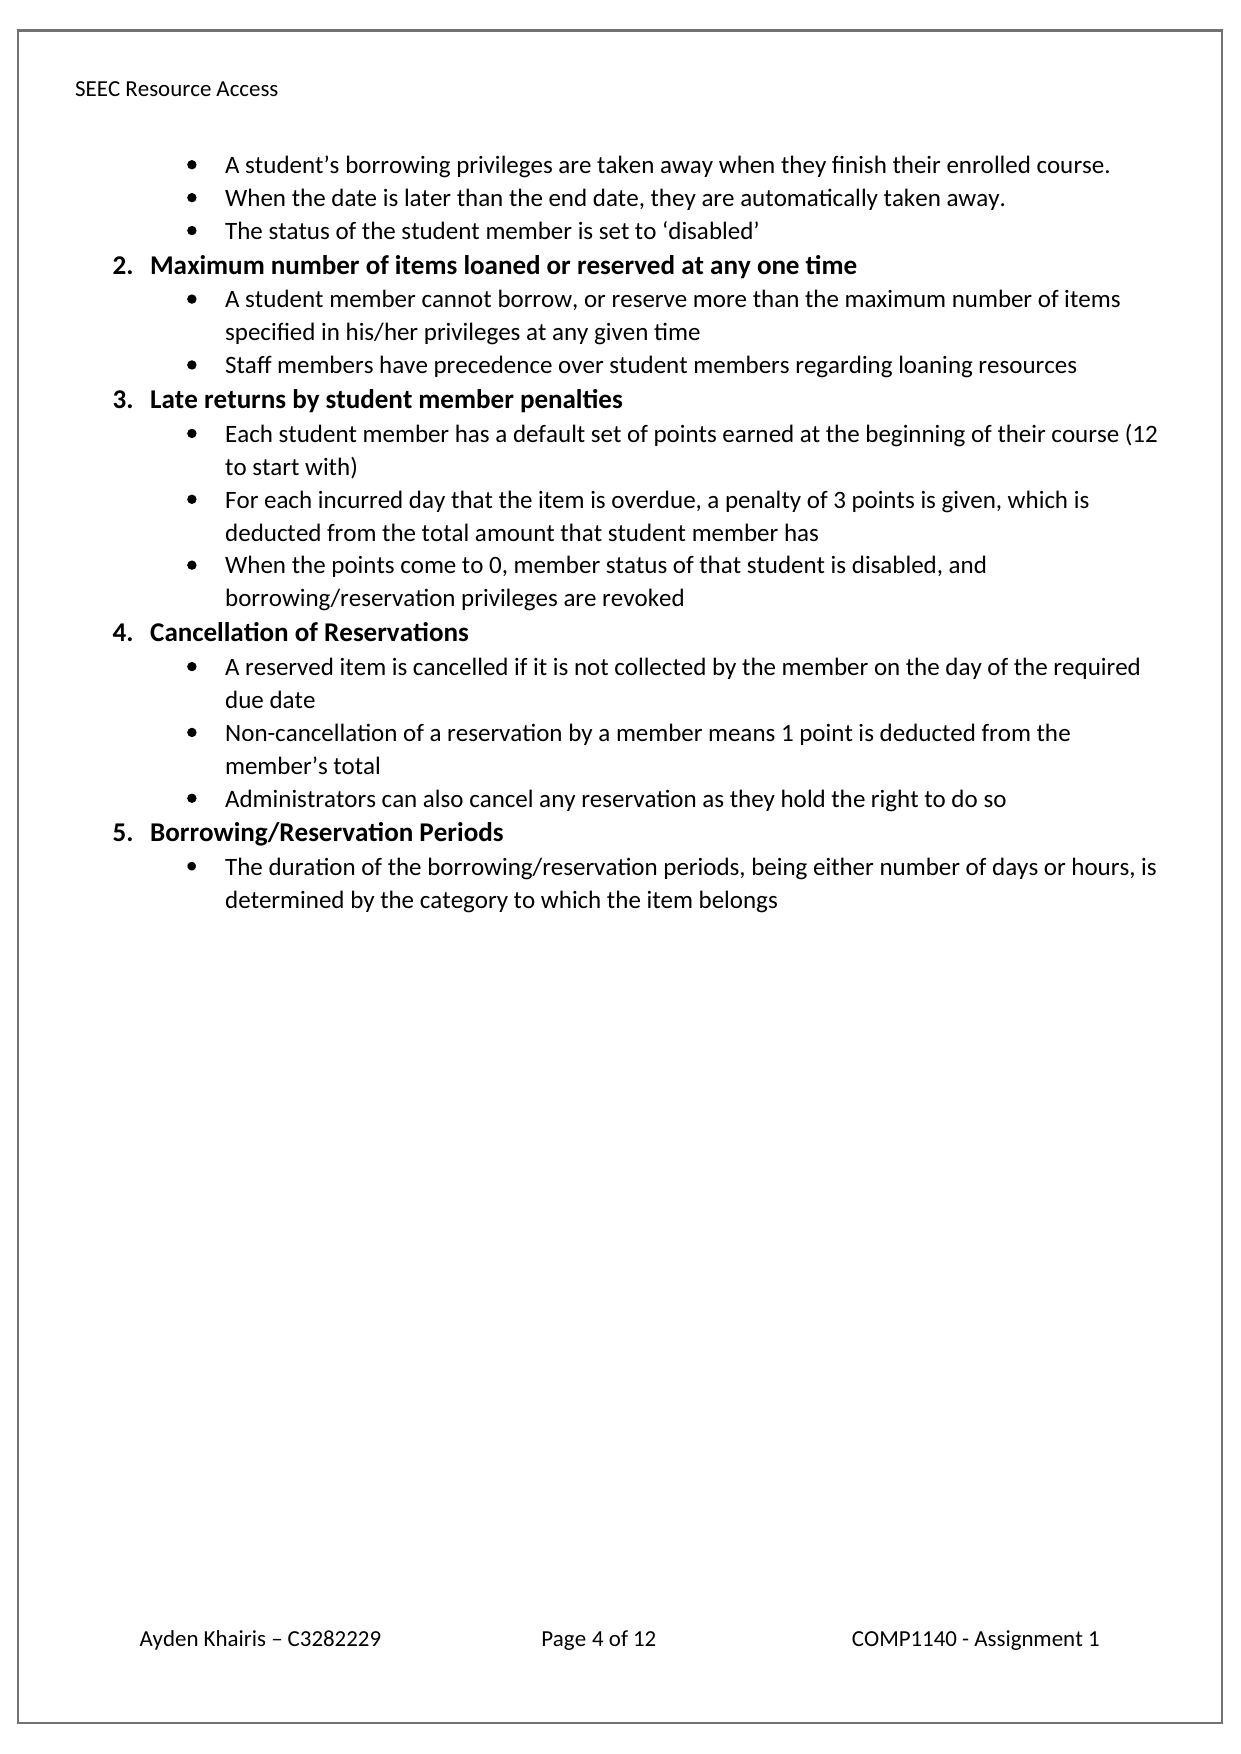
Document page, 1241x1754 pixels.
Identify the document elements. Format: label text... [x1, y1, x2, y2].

list Administrators can also cancel any reservation as they hold the right to do so [187, 783, 1165, 813]
list The status of the student member is set to ‘disabled’ [187, 215, 1165, 246]
list For each incurred day that the item is overdue, a penalty of 3 points is given, which is deducted from the total amount that student member has [187, 484, 1165, 547]
list Cancellation of Reservations [112, 615, 1165, 648]
list A student’s borrowing privileges are taken away when they finish their enrolled course. [187, 149, 1165, 180]
list Each student member has a default set of points earned at the beginning of their course (12 to start with) [187, 418, 1165, 481]
list When the points come to 0, member status of that student is disabled, and borrowing/reservation privileges are revoked [187, 549, 1165, 613]
list Staff members have precedence over student members regarding loaning resources [187, 349, 1165, 380]
list When the date is later than the end date, they are automatically taken away. [187, 182, 1165, 213]
list Late returns by student member penalties [112, 382, 1165, 415]
list A student member cannot borrow, or reserve more than the maximum number of items specified in his/her privileges at any given time [187, 283, 1165, 347]
list A reserved item is cancelled if it is not collected by the member on the day of the required due date [187, 651, 1165, 714]
list The duration of the borrowing/reservation periods, being either number of days or hours, is determined by the category to which the item belongs [187, 851, 1165, 915]
list Non-cancellation of a reservation by a member means 1 point is deducted from the member’s total [187, 717, 1165, 780]
list Maximum number of items loaned or reserved at any one time [112, 248, 1165, 281]
list Borrowing/Reservation Periods [112, 816, 1165, 849]
